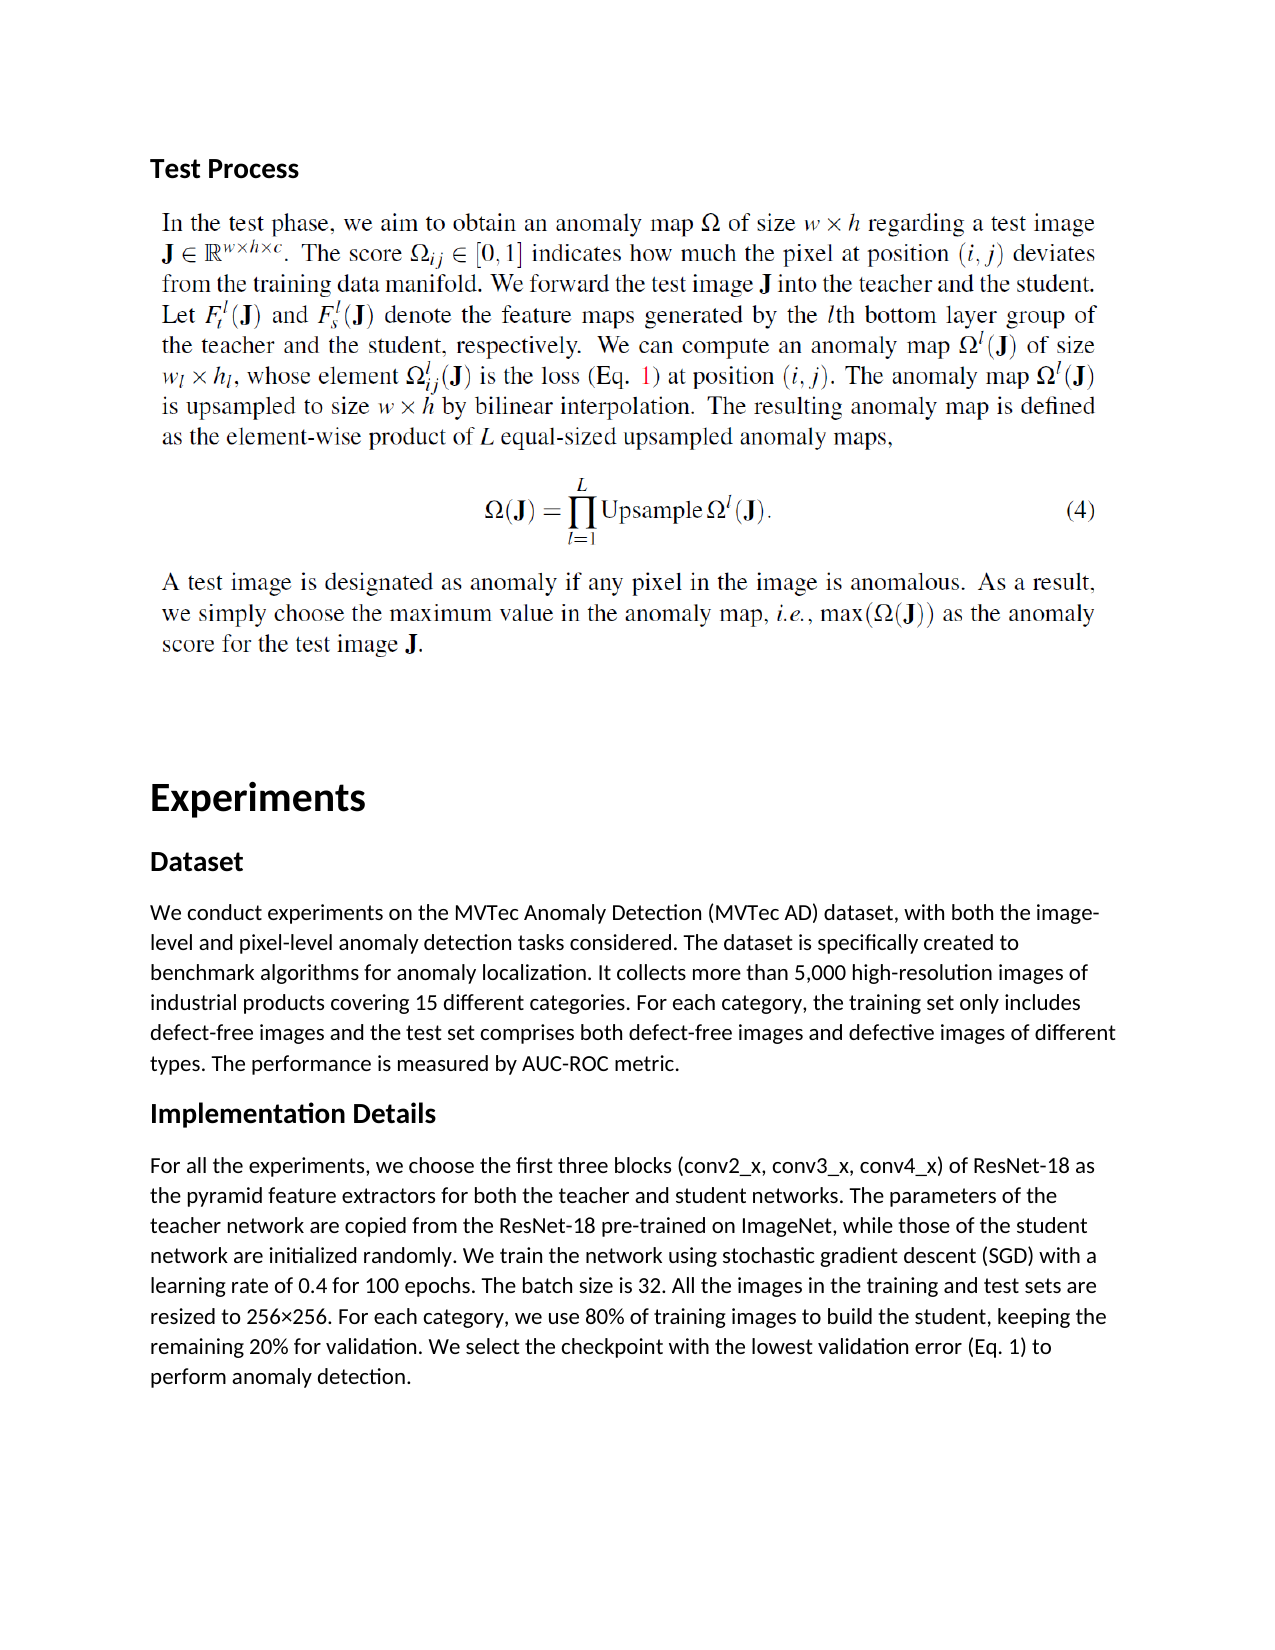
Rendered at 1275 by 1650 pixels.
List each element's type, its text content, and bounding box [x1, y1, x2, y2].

text Dataset [150, 843, 1125, 878]
text Experiments [150, 771, 1125, 822]
text We conduct experiments on the MVTec Anomaly Detection (MVTec AD) dataset, with both the image-level and pixel-level anomaly detection tasks considered. The dataset is specifically created to benchmark algorithms for anomaly localization. It collects more than 5,000 high-resolution images of industrial products covering 15 different categories. For each category, the training set only includes defect-free images and the test set comprises both defect-free images and defective images of different types. The performance is measured by AUC-ROC metric. [150, 898, 1125, 1077]
text For all the experiments, we choose the first three blocks (conv2_x, conv3_x, conv4_x) of ResNet-18 as the pyramid feature extractors for both the teacher and student networks. The parameters of the teacher network are copied from the ResNet-18 pre-trained on ImageNet, while those of the student network are initialized randomly. We train the network using stochastic gradient descent (SGD) with a learning rate of 0.4 for 100 epochs. The batch size is 32. All the images in the training and test sets are resized to 256×256. For each category, we use 80% of training images to build the student, keeping the remaining 20% for validation. We select the checkpoint with the lowest validation error (Eq. 1) to perform anomaly detection. [150, 1151, 1125, 1390]
text Implementation Details [150, 1096, 1125, 1131]
picture [150, 205, 1125, 681]
text Test Process [150, 150, 1125, 186]
